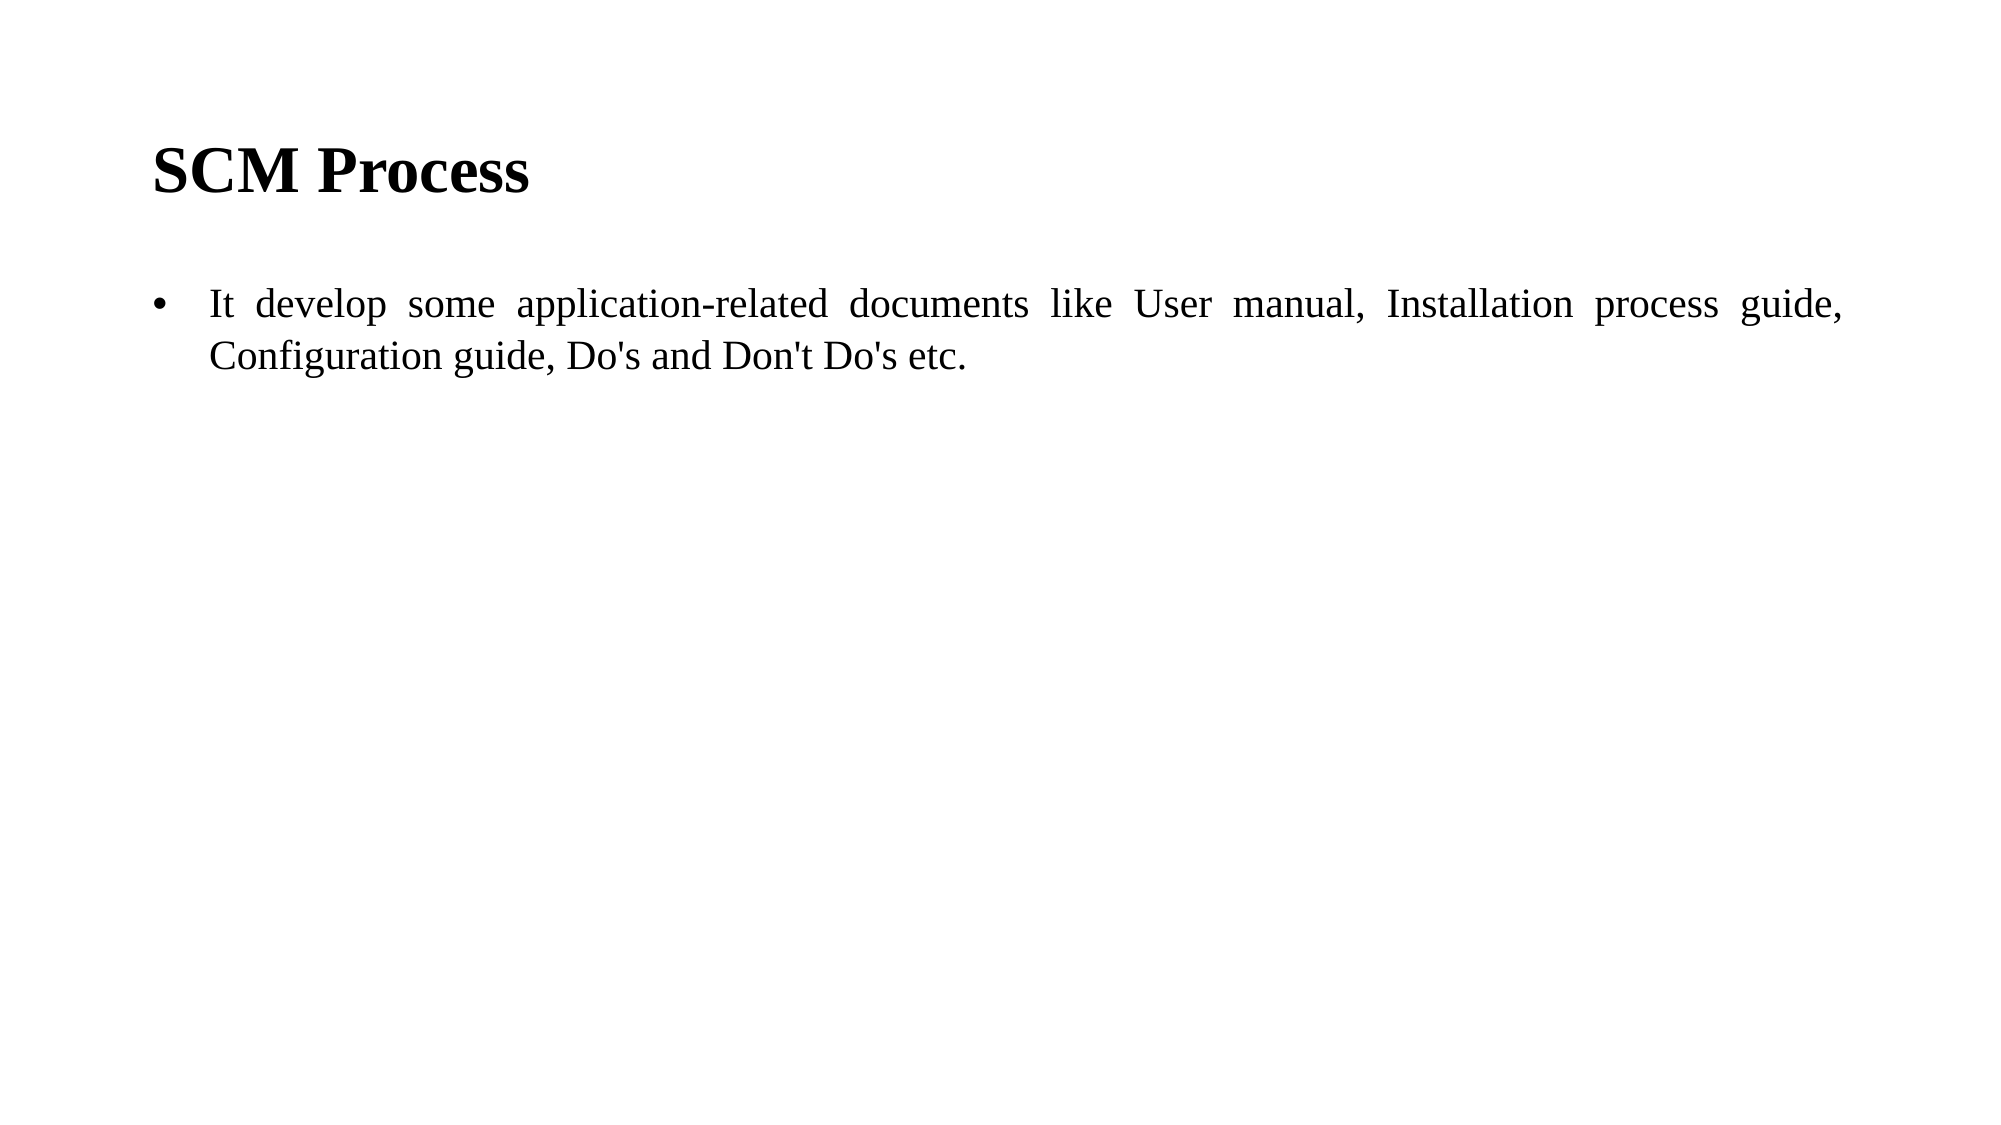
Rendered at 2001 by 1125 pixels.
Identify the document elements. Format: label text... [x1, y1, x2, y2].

list It develop some application-related documents like User manual, Installation process guide, Configuration guide, Do's and Don't Do's etc. [152, 278, 1845, 378]
